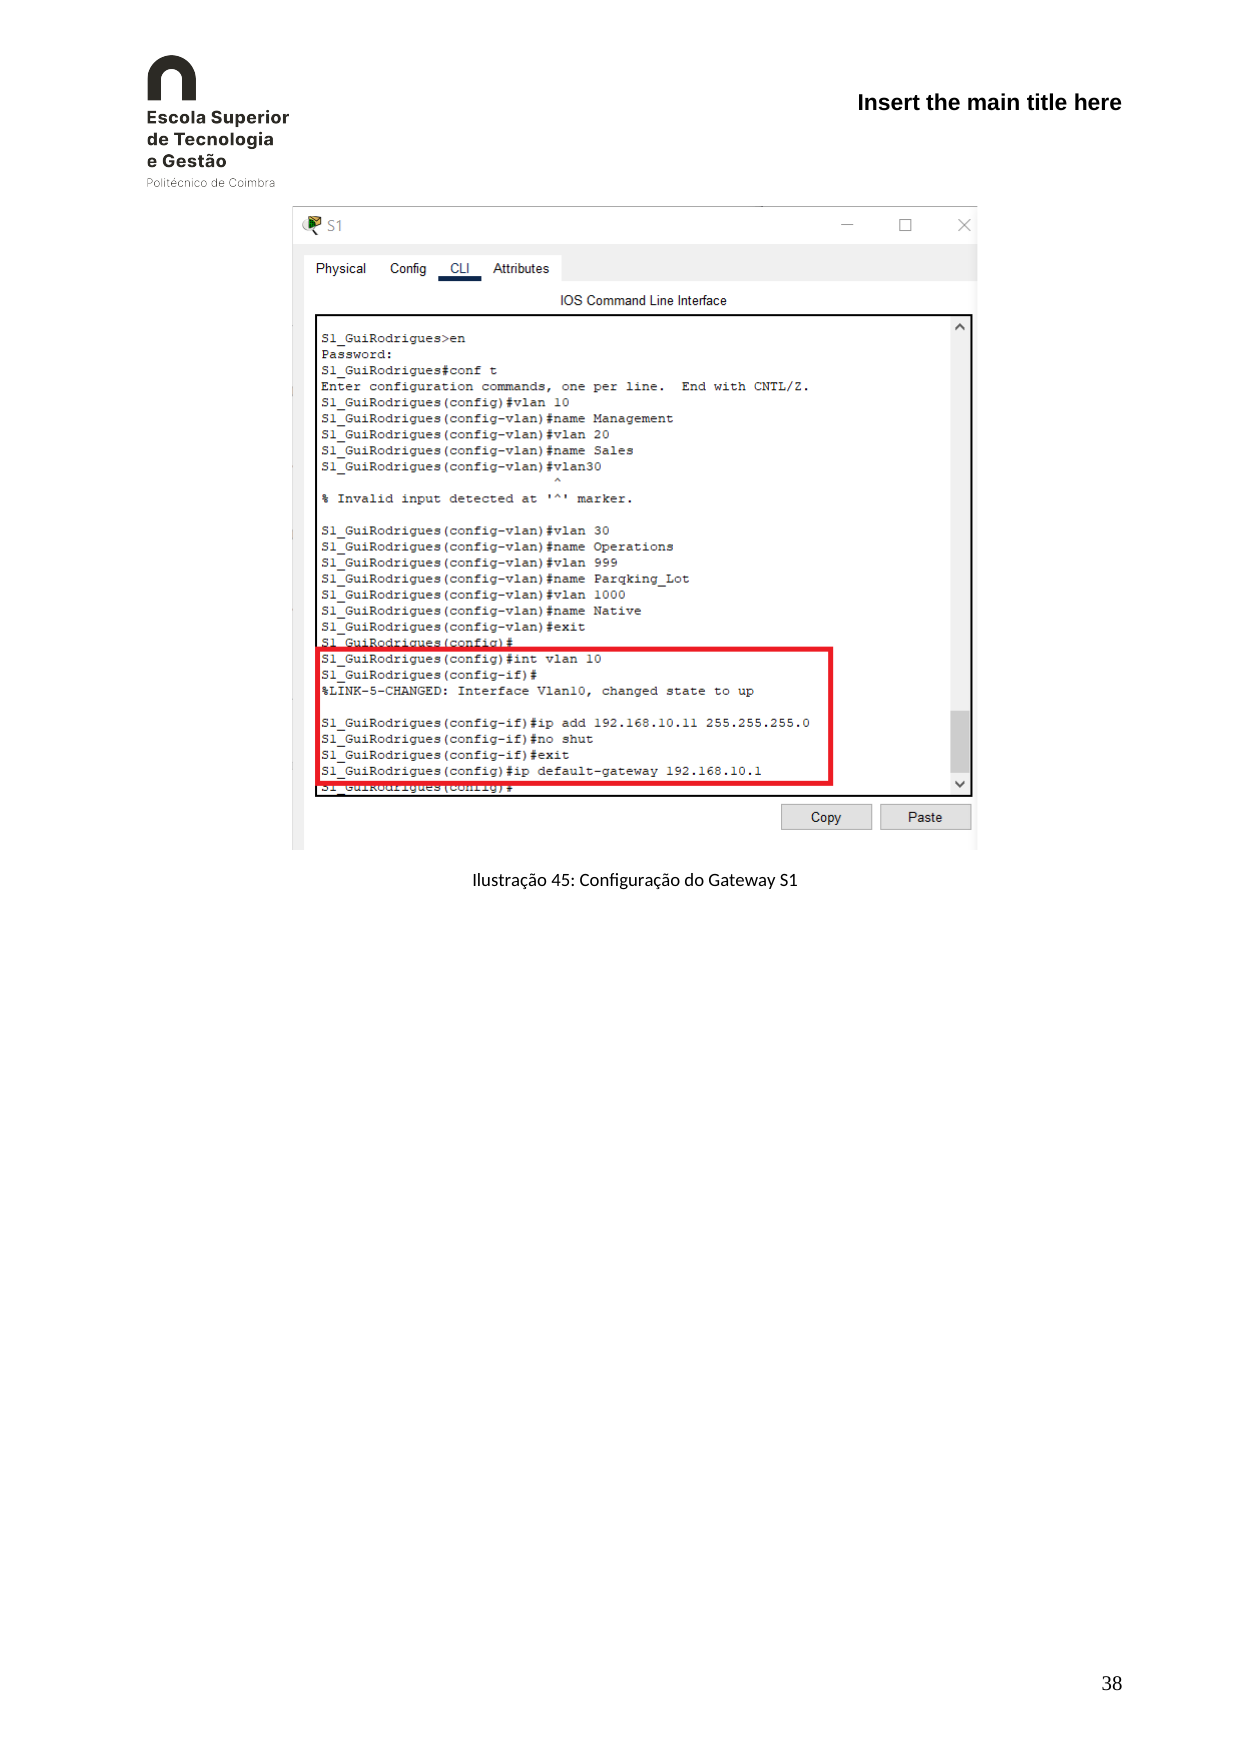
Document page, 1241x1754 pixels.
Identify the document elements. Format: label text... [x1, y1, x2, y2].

picture [292, 206, 978, 850]
picture [147, 55, 289, 187]
